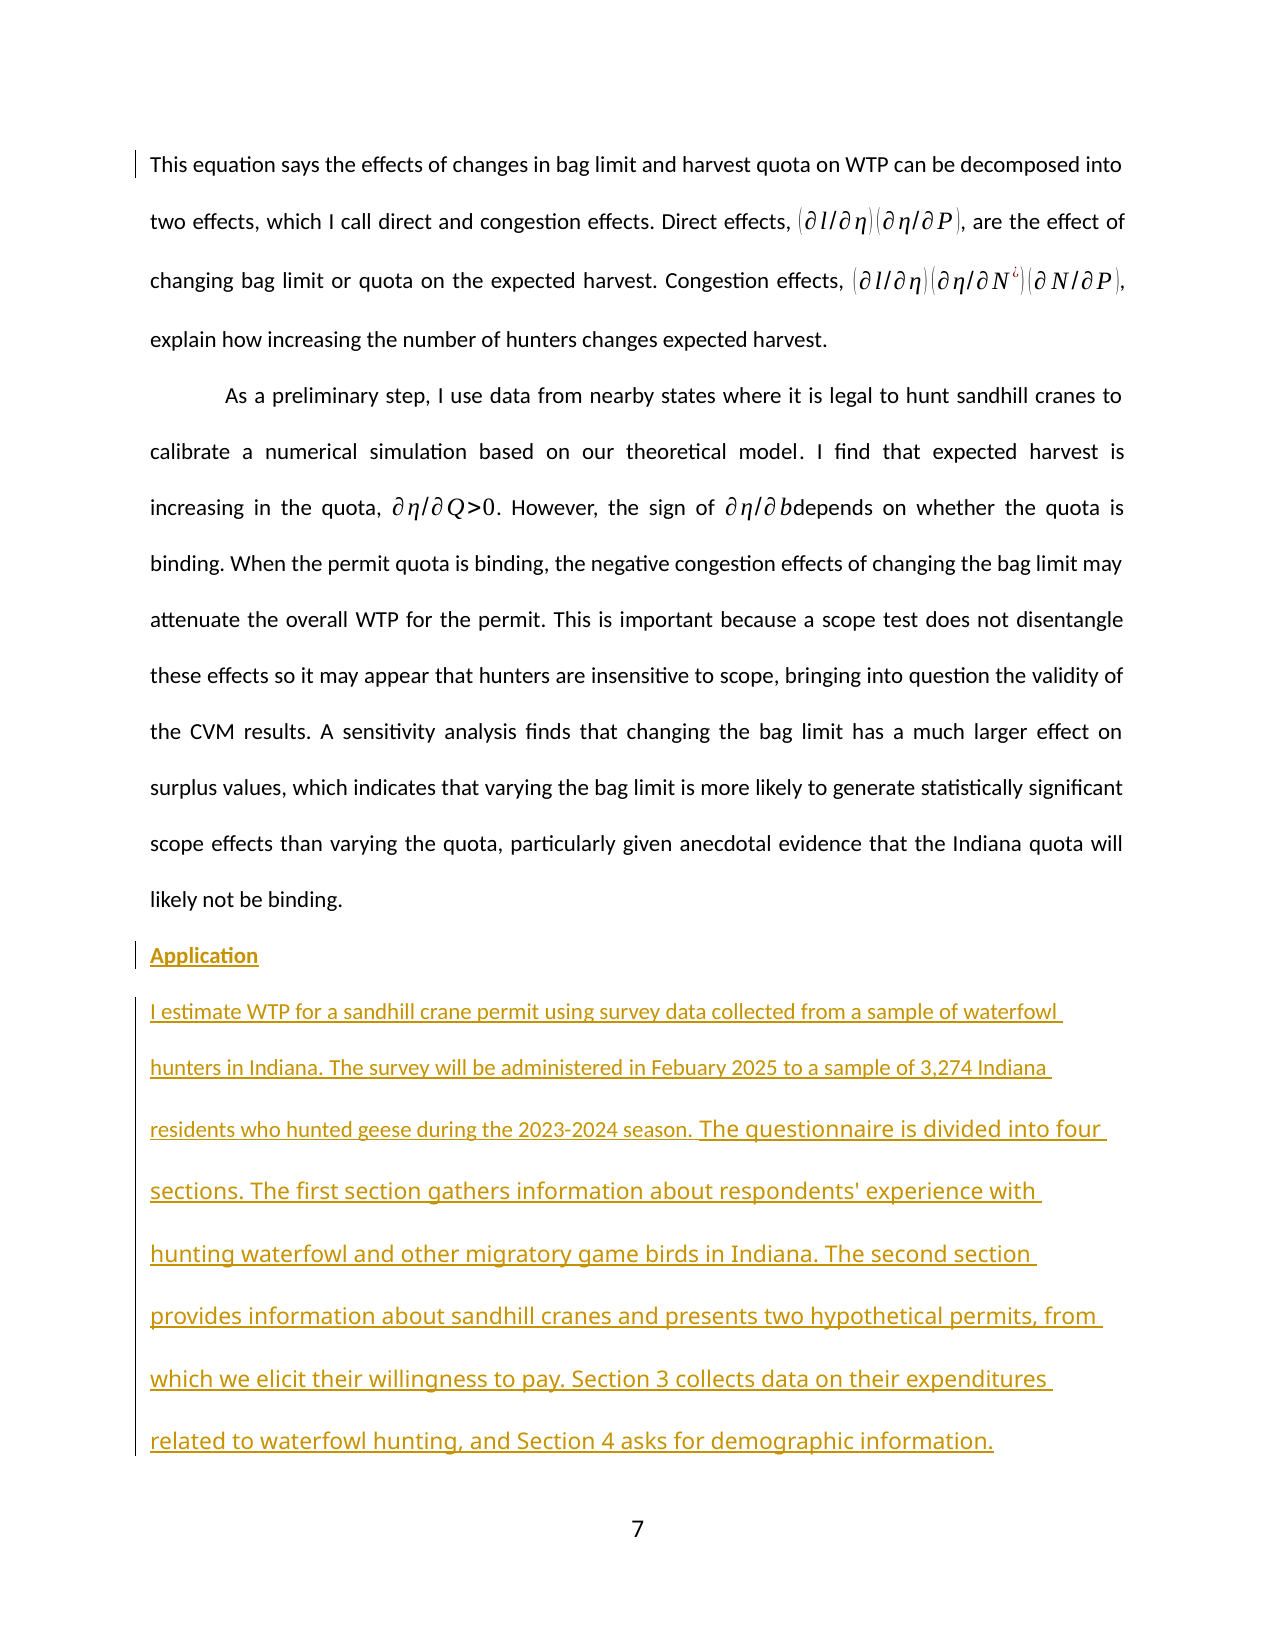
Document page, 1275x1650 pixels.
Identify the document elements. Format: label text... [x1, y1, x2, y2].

text This equation says the effects of changes in bag limit and harvest quota on WTP can be decomposed into two effects, which I call direct and congestion effects. Direct effects, , are the effect of changing bag limit or quota on the expected harvest. Congestion effects, , explain how increasing the number of hunters changes expected harvest. [150, 150, 1125, 353]
text As a preliminary step, I use data from nearby states where it is legal to hunt sandhill cranes to calibrate a numerical simulation based on our theoretical model. I find that expected harvest is increasing in the quota, . However, the sign of depends on whether the quota is binding. When the permit quota is binding, the negative congestion effects of changing the bag limit may attenuate the overall WTP for the permit. This is important because a scope test does not disentangle these effects so it may appear that hunters are insensitive to scope, bringing into question the validity of the CVM results. A sensitivity analysis finds that changing the bag limit has a much larger effect on surplus values, which indicates that varying the bag limit is more likely to generate statistically significant scope effects than varying the quota, particularly given anecdotal evidence that the Indiana quota will likely not be binding. [150, 381, 1125, 913]
